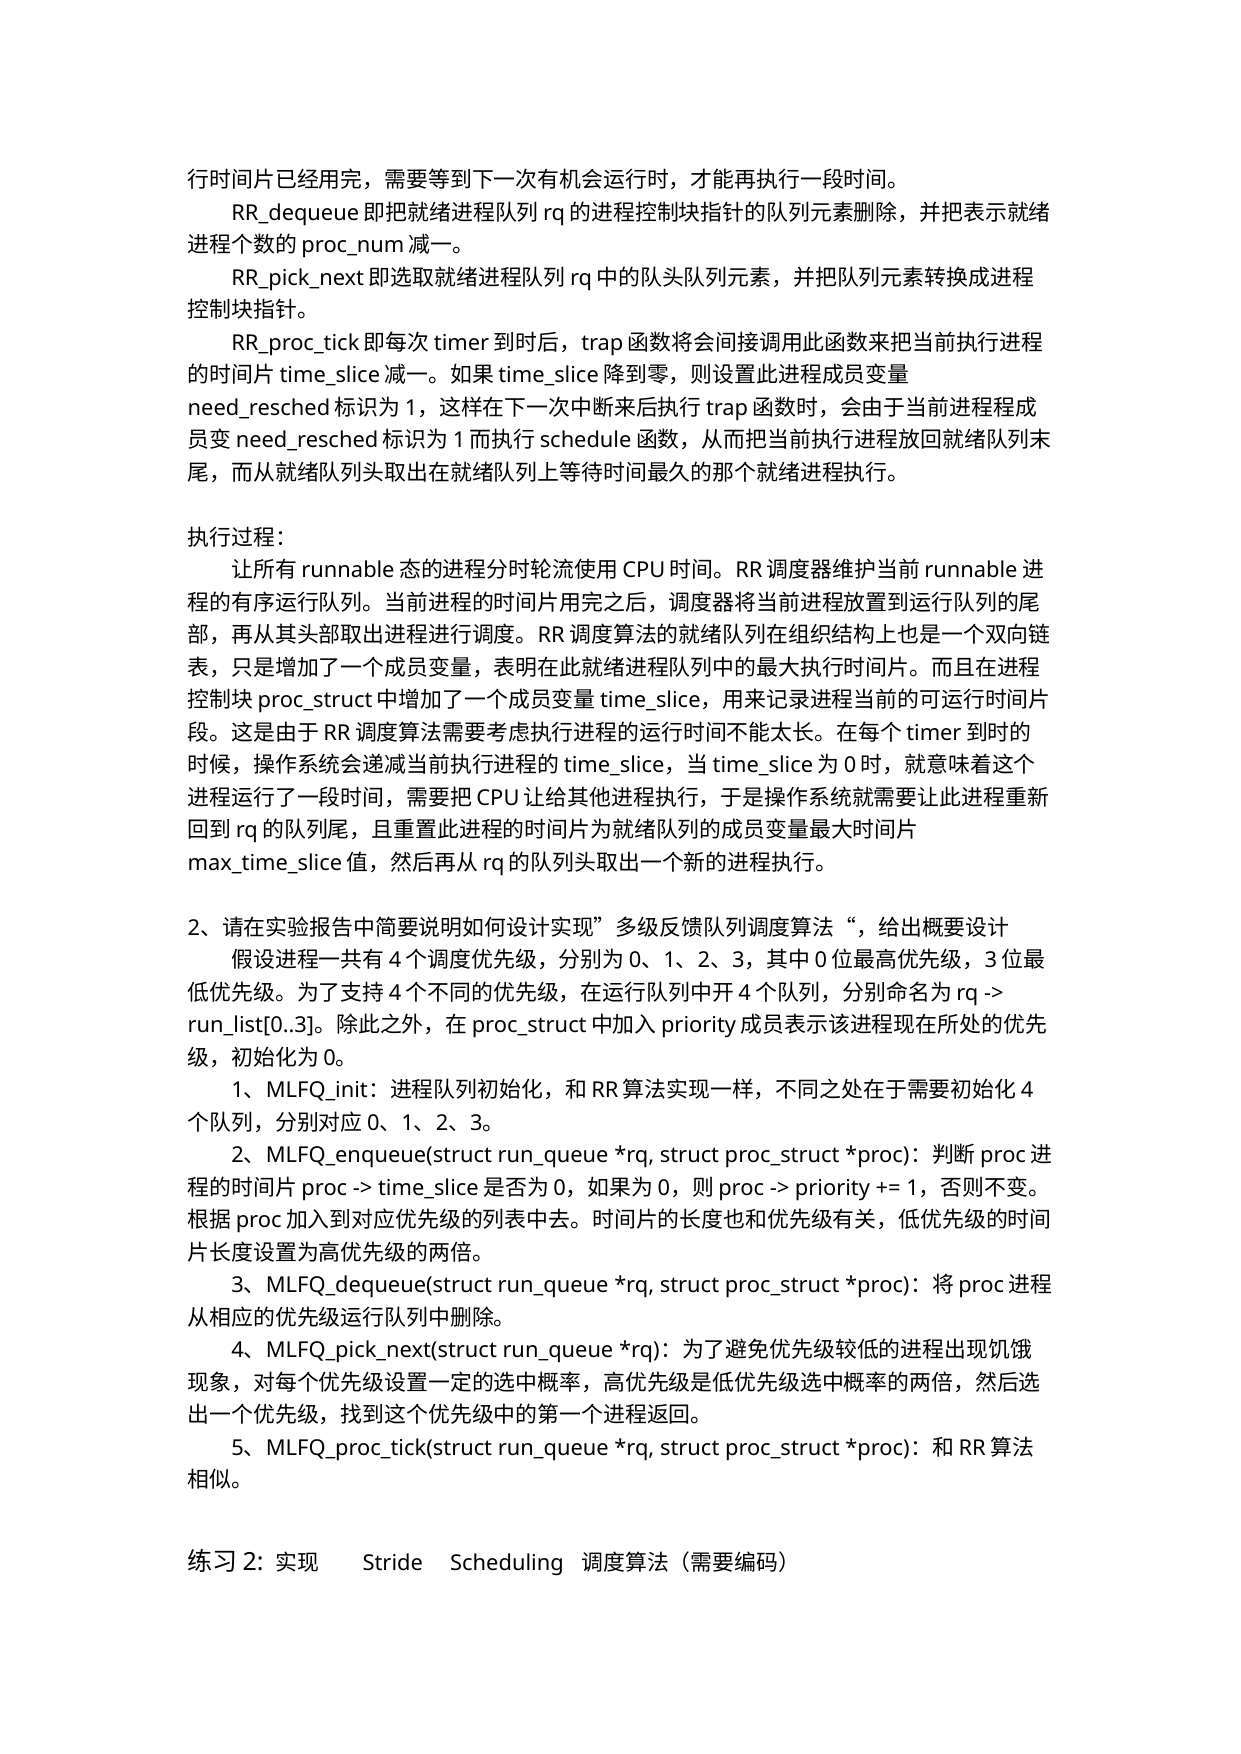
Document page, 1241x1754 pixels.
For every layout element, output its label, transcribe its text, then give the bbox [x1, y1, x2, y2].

text 练习2: 实现 Stride Scheduling 调度算法（需要编码） [187, 1527, 1053, 1592]
text RR_proc_tick即每次timer到时后，trap函数将会间接调用此函数来把当前执行进程的时间片time_slice减一。如果time_slice降到零，则设置此进程成员变量need_resched标识为1，这样在下一次中断来后执行trap函数时，会由于当前进程程成员变need_resched标识为1而执行schedule函数，从而把当前执行进程放回就绪队列末尾，而从就绪队列头取出在就绪队列上等待时间最久的那个就绪进程执行。 [187, 324, 1053, 487]
text 3、MLFQ_dequeue(struct run_queue *rq, struct proc_struct *proc)：将proc进程从相应的优先级运行队列中删除。 [187, 1267, 1053, 1332]
text RR_dequeue即把就绪进程队列rq的进程控制块指针的队列元素删除，并把表示就绪进程个数的proc_num减一。 [187, 194, 1053, 259]
text 4、MLFQ_pick_next(struct run_queue *rq)：为了避免优先级较低的进程出现饥饿现象，对每个优先级设置一定的选中概率，高优先级是低优先级选中概率的两倍，然后选出一个优先级，找到这个优先级中的第一个进程返回。 [187, 1332, 1053, 1429]
text 2、MLFQ_enqueue(struct run_queue *rq, struct proc_struct *proc)：判断proc进程的时间片proc -> time_slice是否为0，如果为0，则proc -> priority += 1，否则不变。根据proc加入到对应优先级的列表中去。时间片的长度也和优先级有关，低优先级的时间片长度设置为高优先级的两倍。 [187, 1137, 1053, 1267]
text 让所有runnable态的进程分时轮流使用CPU时间。RR调度器维护当前runnable进程的有序运行队列。当前进程的时间片用完之后，调度器将当前进程放置到运行队列的尾部，再从其头部取出进程进行调度。RR调度算法的就绪队列在组织结构上也是一个双向链表，只是增加了一个成员变量，表明在此就绪进程队列中的最大执行时间片。而且在进程控制块proc_struct中增加了一个成员变量time_slice，用来记录进程当前的可运行时间片段。这是由于RR调度算法需要考虑执行进程的运行时间不能太长。在每个timer到时的时候，操作系统会递减当前执行进程的time_slice，当time_slice为0时，就意味着这个进程运行了一段时间，需要把CPU让给其他进程执行，于是操作系统就需要让此进程重新回到rq的队列尾，且重置此进程的时间片为就绪队列的成员变量最大时间片max_time_slice值，然后再从rq的队列头取出一个新的进程执行。 [187, 552, 1053, 877]
text 5、MLFQ_proc_tick(struct run_queue *rq, struct proc_struct *proc)：和RR算法相似。 [187, 1429, 1053, 1494]
text 2、请在实验报告中简要说明如何设计实现”多级反馈队列调度算法“，给出概要设计 [187, 909, 1053, 942]
text RR_pick_next即选取就绪进程队列rq中的队头队列元素，并把队列元素转换成进程控制块指针。 [187, 259, 1053, 324]
text 执行过程： [187, 519, 1053, 552]
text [187, 162, 1053, 194]
text 假设进程一共有4个调度优先级，分别为0、1、2、3，其中0位最高优先级，3位最低优先级。为了支持4个不同的优先级，在运行队列中开4个队列，分别命名为rq -> run_list[0..3]。除此之外，在proc_struct中加入priority成员表示该进程现在所处的优先级，初始化为0。 [187, 942, 1053, 1072]
text 1、MLFQ_init：进程队列初始化，和RR算法实现一样，不同之处在于需要初始化4个队列，分别对应0、1、2、3。 [187, 1072, 1053, 1137]
